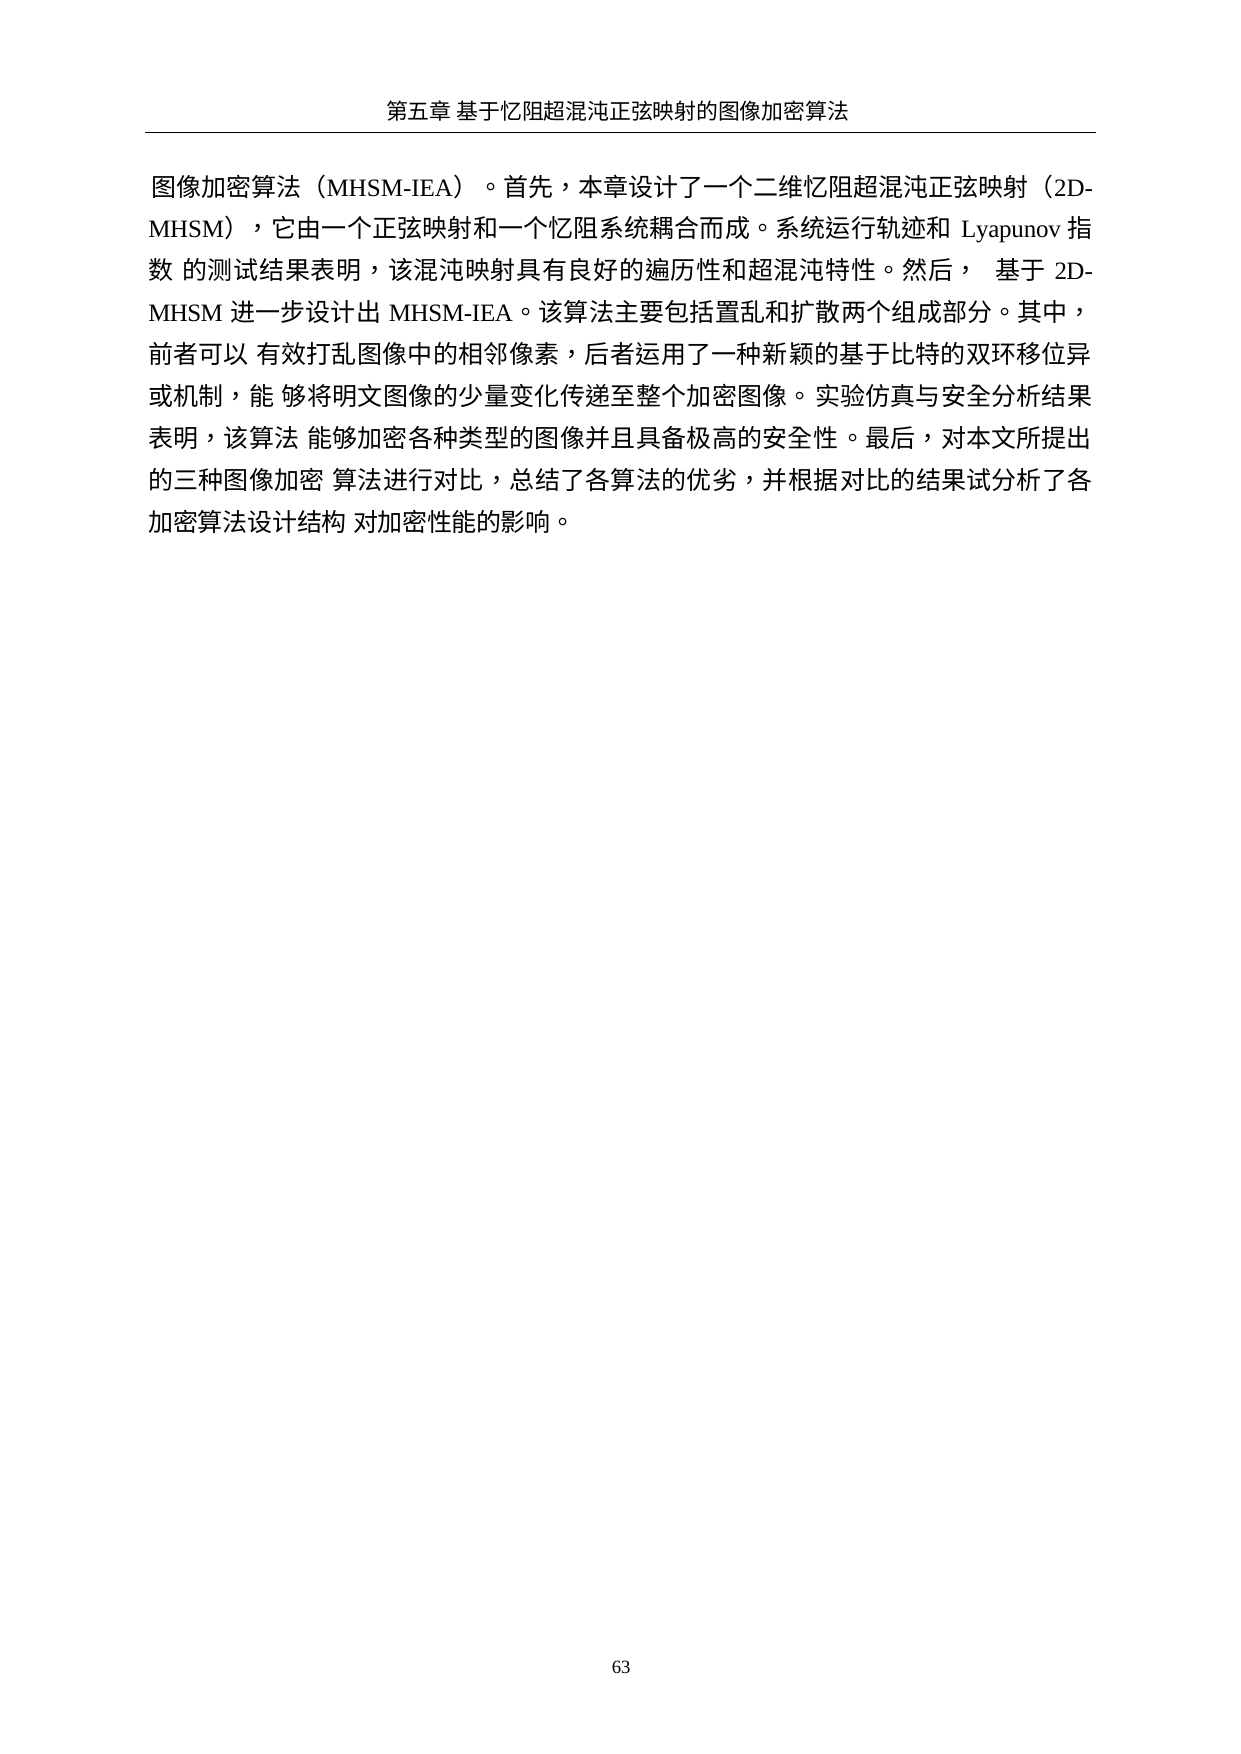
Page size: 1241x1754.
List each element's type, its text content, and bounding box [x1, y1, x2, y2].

text 图像加密算法（MHSM-IEA）。首先，本章设计了一个二维忆阻超混沌正弦映射（2D- MHSM），它由一个正弦映射和一个忆阻系统耦合而成。系统运行轨迹和 Lyapunov 指数 的测试结果表明，该混沌映射具有良好的遍历性和超混沌特性。然后， 基于 2D-MHSM 进一步设计出 MHSM-IEA。该算法主要包括置乱和扩散两个组成部分。其中，前者可以 有效打乱图像中的相邻像素，后者运用了一种新颖的基于比特的双环移位异或机制，能 够将明文图像的少量变化传递至整个加密图像。实验仿真与安全分析结果表明，该算法 能够加密各种类型的图像并且具备极高的安全性。最后，对本文所提出的三种图像加密 算法进行对比，总结了各算法的优劣，并根据对比的结果试分析了各加密算法设计结构 对加密性能的影响。 [148, 169, 1093, 538]
text 63 [612, 1661, 1096, 1677]
